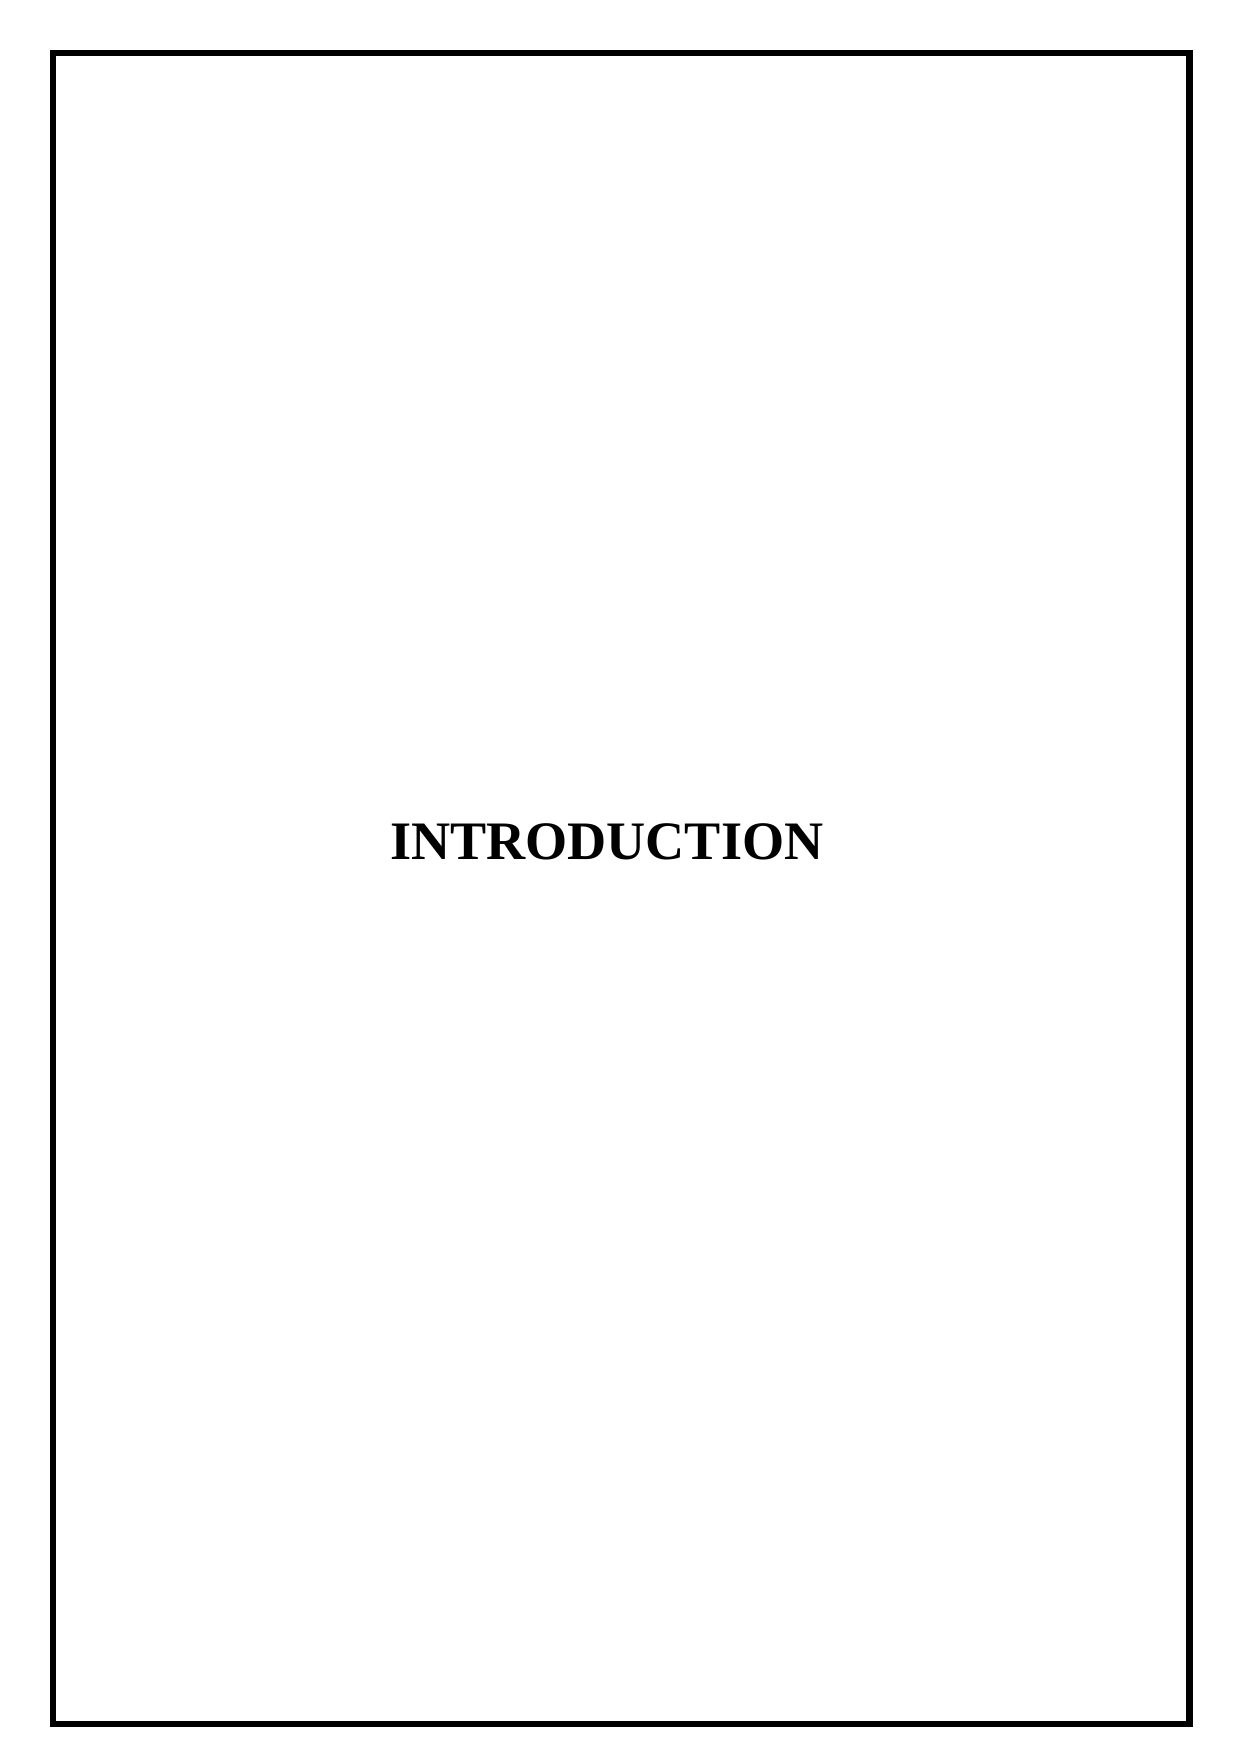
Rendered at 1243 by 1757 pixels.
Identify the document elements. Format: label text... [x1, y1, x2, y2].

subtitle INTRODUCTION [321, 809, 893, 871]
